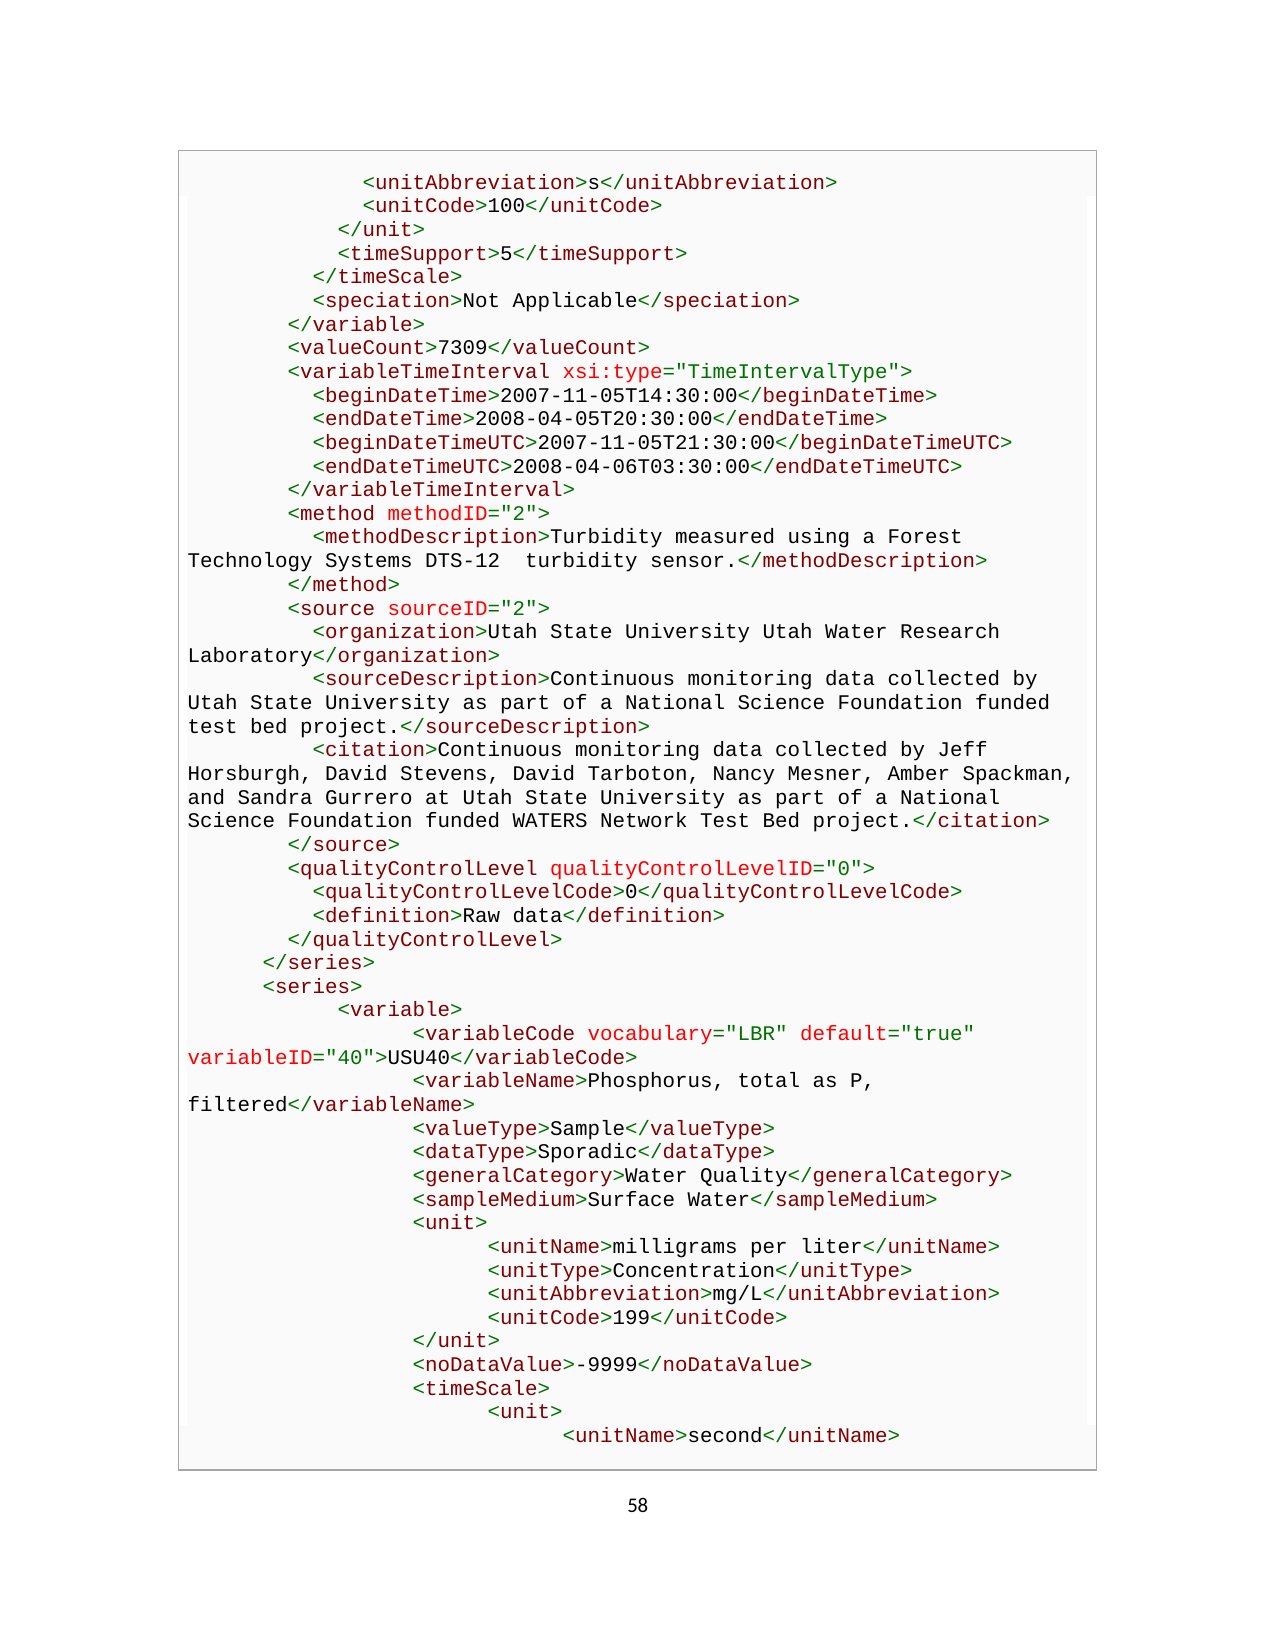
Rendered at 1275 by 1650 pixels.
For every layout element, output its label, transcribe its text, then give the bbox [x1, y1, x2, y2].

text </timeScale> [187, 266, 1087, 290]
text <unitCode>199</unitCode> [187, 1307, 1087, 1331]
text <endDateTimeUTC>2008-04-06T03:30:00</endDateTimeUTC> [187, 456, 1087, 479]
text <valueType>Sample</valueType> [187, 1118, 1087, 1141]
text <valueCount>7309</valueCount> [187, 337, 1087, 361]
text <beginDateTime>2007-11-05T14:30:00</beginDateTime> [187, 385, 1087, 408]
text <method methodID="2"> [187, 503, 1087, 527]
text <variable> [187, 999, 1087, 1023]
text </qualityControlLevel> [187, 928, 1087, 952]
text <variableCode vocabulary="LBR" default="true" variableID="40">USU40</variableCode> [187, 1023, 1087, 1070]
text <unitAbbreviation>mg/L</unitAbbreviation> [187, 1283, 1087, 1307]
text <timeSupport>5</timeSupport> [187, 243, 1087, 266]
text <series> [187, 976, 1087, 999]
text <unitName>second</unitName> [179, 1403, 1096, 1469]
text <timeScale> [187, 1378, 1087, 1401]
text <qualityControlLevelCode>0</qualityControlLevelCode> [187, 881, 1087, 905]
text <variableName>Phosphorus, total as P, filtered</variableName> [187, 1070, 1087, 1118]
text <beginDateTimeUTC>2007-11-05T21:30:00</beginDateTimeUTC> [187, 432, 1087, 456]
text <dataType>Sporadic</dataType> [187, 1141, 1087, 1165]
text <variableTimeInterval xsi:type="TimeIntervalType"> [187, 361, 1087, 385]
text </variable> [187, 314, 1087, 337]
text <speciation>Not Applicable</speciation> [187, 290, 1087, 314]
text <methodDescription>Turbidity measured using a Forest Technology Systems DTS-12 turbidity sensor.</methodDescription> [187, 527, 1087, 574]
text <definition>Raw data</definition> [187, 905, 1087, 928]
text </variableTimeInterval> [187, 479, 1087, 503]
text <organization>Utah State University Utah Water Research Laboratory</organization> [187, 621, 1087, 668]
text <unit> [187, 1212, 1087, 1236]
text <generalCategory>Water Quality</generalCategory> [187, 1165, 1087, 1189]
text <endDateTime>2008-04-05T20:30:00</endDateTime> [187, 408, 1087, 432]
text <source sourceID="2"> [187, 597, 1087, 621]
text </unit> [187, 1331, 1087, 1354]
text <unitName>milligrams per liter</unitName> [187, 1236, 1087, 1259]
text </method> [187, 574, 1087, 597]
text <qualityControlLevel qualityControlLevelID="0"> [187, 858, 1087, 881]
text </series> [187, 952, 1087, 976]
text <unitCode>100</unitCode> [187, 196, 1087, 219]
text <unitAbbreviation>s</unitAbbreviation> [179, 151, 1096, 196]
text <noDataValue>-9999</noDataValue> [187, 1354, 1087, 1378]
text <sampleMedium>Surface Water</sampleMedium> [187, 1189, 1087, 1212]
text <unitType>Concentration</unitType> [187, 1259, 1087, 1283]
text <citation>Continuous monitoring data collected by Jeff Horsburgh, David Stevens, David Tarboton, Nancy Mesner, Amber Spackman, and Sandra Gurrero at Utah State University as part of a National Science Foundation funded WATERS Network Test Bed project.</citation> [187, 739, 1087, 834]
text <sourceDescription>Continuous monitoring data collected by Utah State University as part of a National Science Foundation funded test bed project.</sourceDescription> [187, 668, 1087, 739]
text </source> [187, 834, 1087, 858]
text </unit> [187, 219, 1087, 243]
